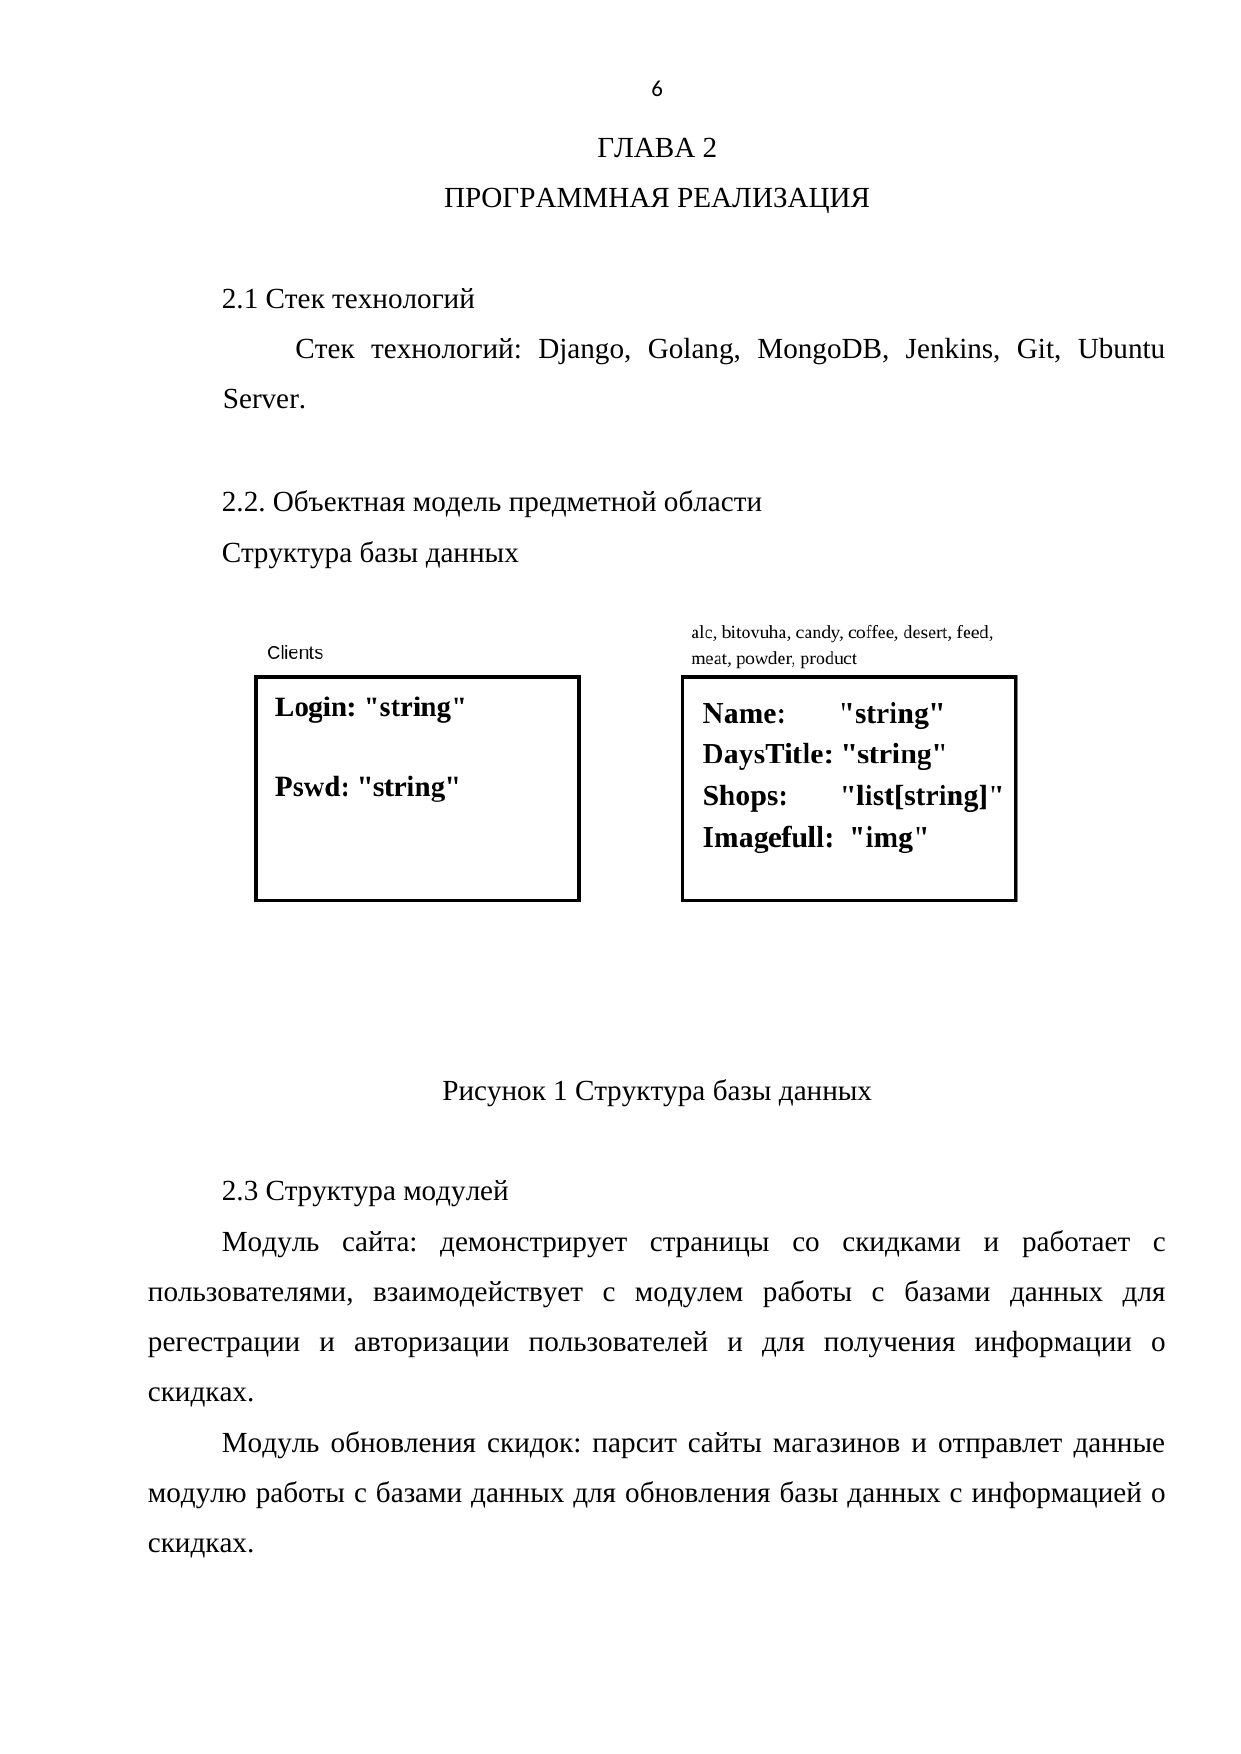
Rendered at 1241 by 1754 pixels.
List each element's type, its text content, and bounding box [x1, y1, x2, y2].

text ГЛАВА 2 ПРОГРАММНАЯ РЕАЛИЗАЦИЯ [148, 130, 1166, 214]
text Рисунок 1 Структура базы данных [148, 1040, 1166, 1106]
picture [147, 574, 1167, 1040]
subtitle 2.2. Объектная модель предметной области [148, 484, 1166, 518]
subtitle 2.3 Структура модулей [148, 1173, 1166, 1207]
text Модуль сайта: демонстрирует страницы со скидками и работает с пользователями, взаимодействует с модулем работы с базами данных для регестрации и авторизации пользователей и для получения информации о скидках. [148, 1224, 1166, 1408]
list Стек технологий: Django, Golang, MongoDB, Jenkins, Git, Ubuntu Server. [223, 331, 1166, 415]
text Структура базы данных [148, 535, 1166, 568]
subtitle 2.1 Стек технологий [148, 281, 1166, 314]
text Модуль обновления скидок: парсит сайты магазинов и отправлет данные модулю работы с базами данных для обновления базы данных с информацией о скидках. [148, 1425, 1166, 1559]
